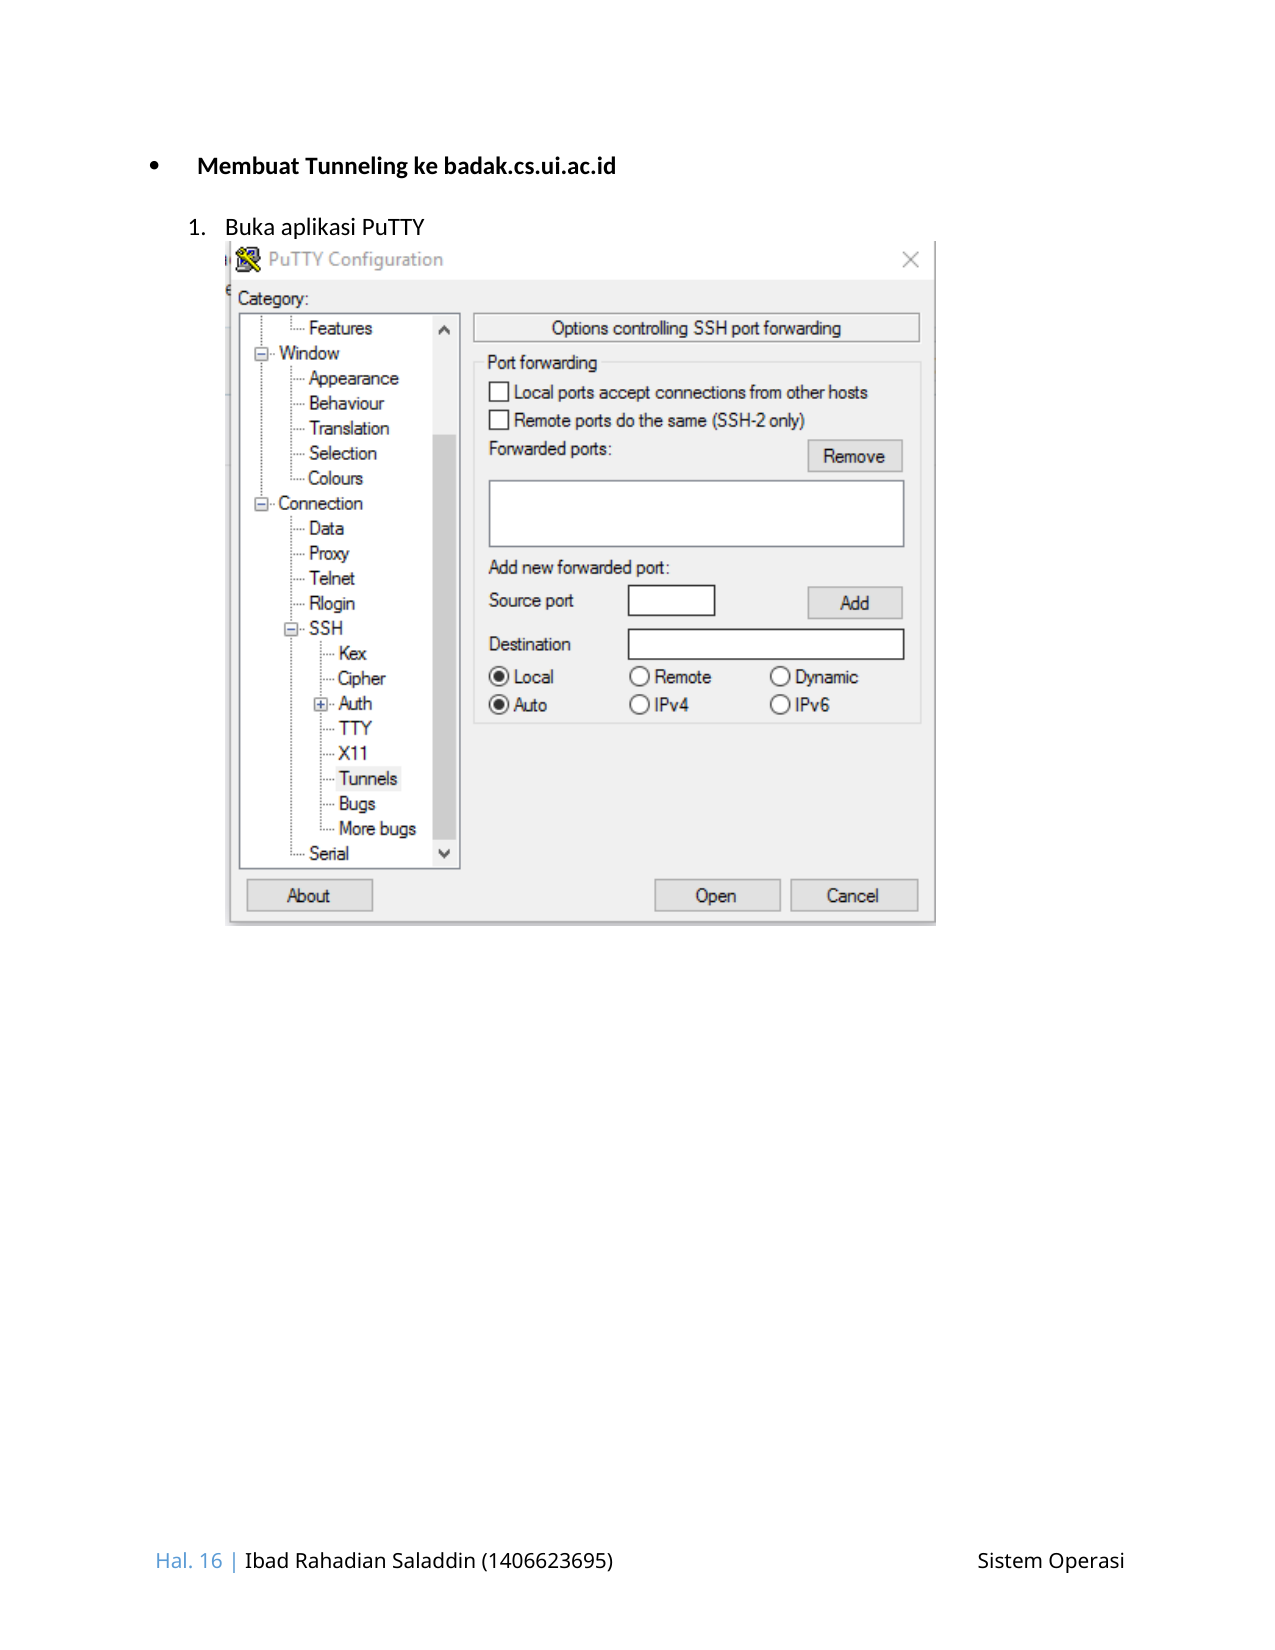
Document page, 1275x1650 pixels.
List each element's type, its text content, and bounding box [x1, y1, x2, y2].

list Membuat Tunneling ke badak.cs.ui.ac.id [150, 150, 1125, 181]
picture [225, 241, 936, 926]
